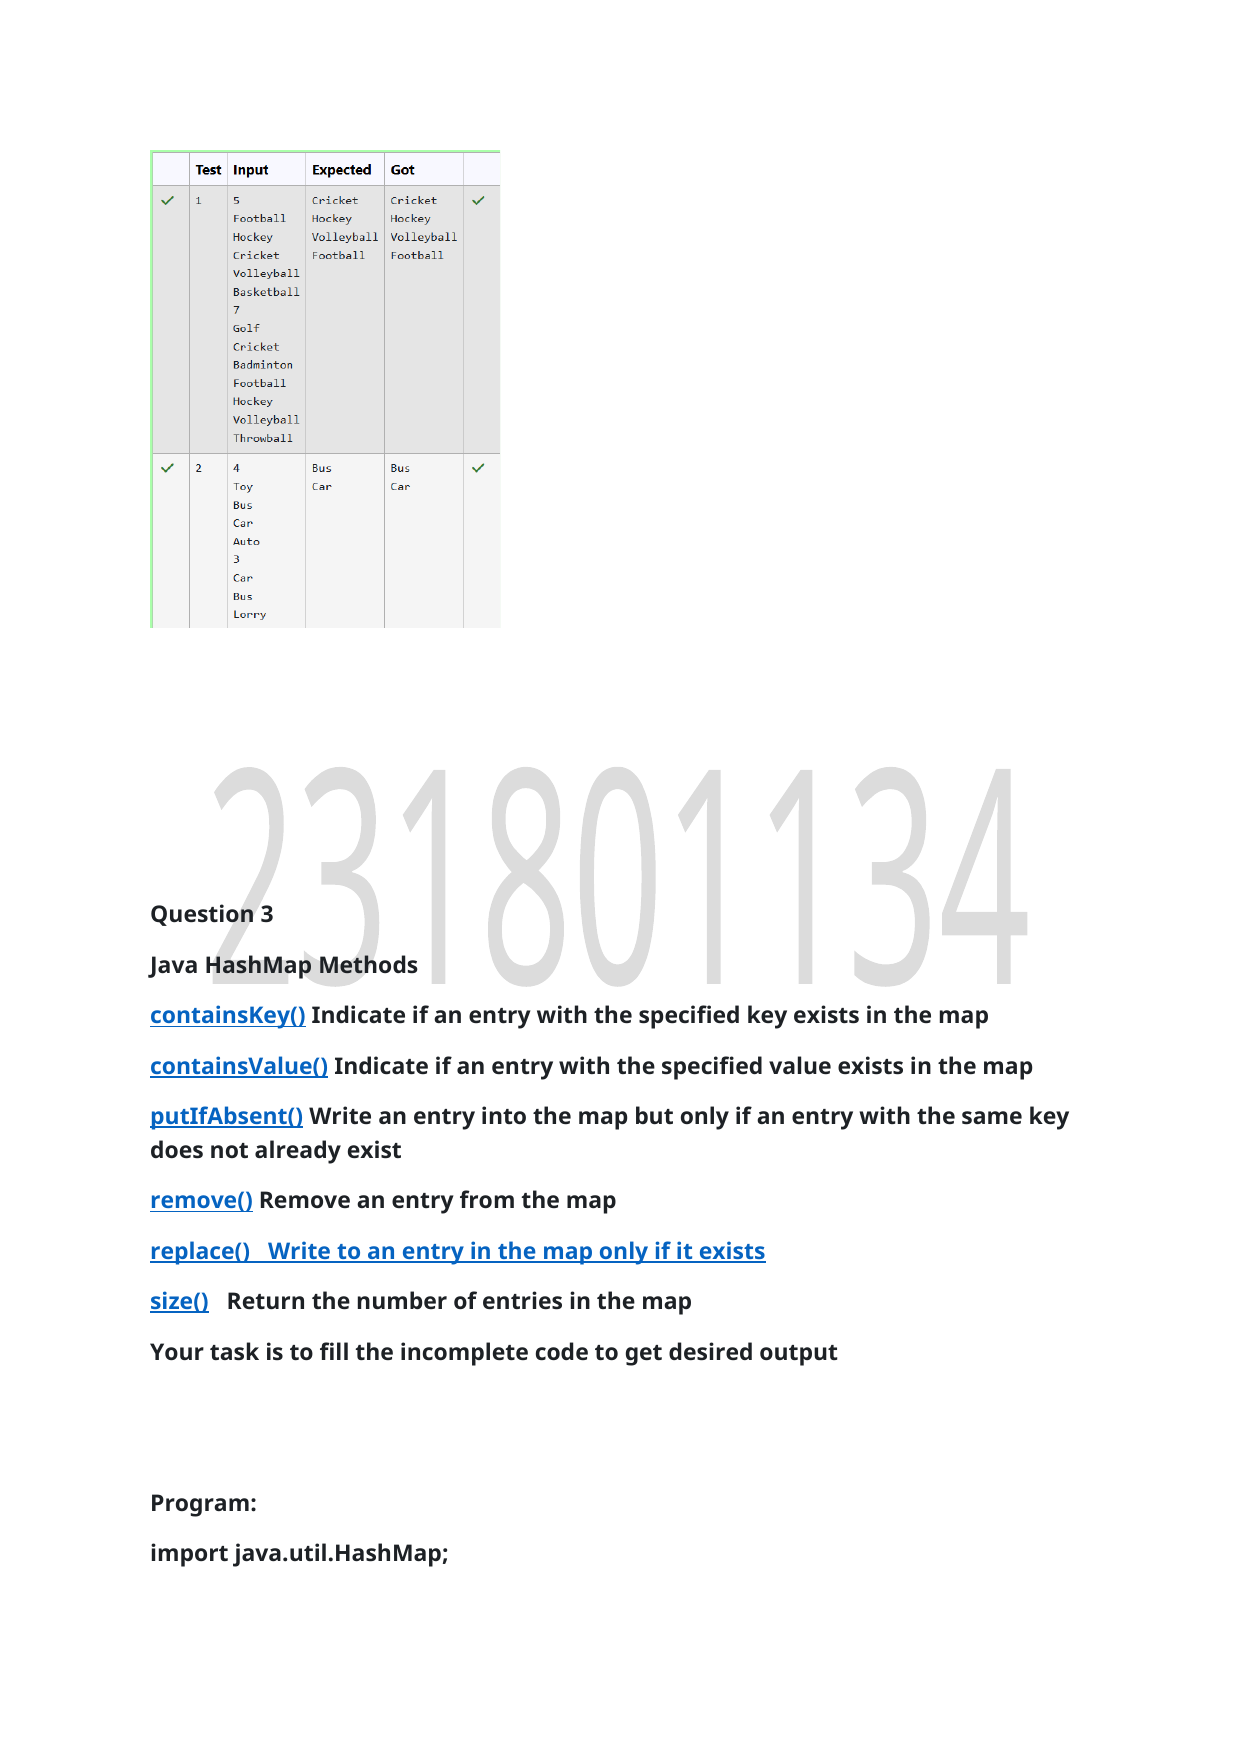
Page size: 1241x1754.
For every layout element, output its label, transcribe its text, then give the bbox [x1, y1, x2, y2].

text replace() Write to an entry in the map only if it exists [150, 1235, 1090, 1266]
text containsKey() Indicate if an entry with the specified key exists in the map [150, 999, 1090, 1031]
text Java HashMap Methods [150, 949, 1090, 980]
text containsValue() Indicate if an entry with the specified value exists in the map [150, 1050, 1090, 1081]
text Your task is to fill the incomplete code to get desired output [150, 1336, 1090, 1367]
text size() Return the number of entries in the map [150, 1285, 1090, 1316]
text putIfAbsent() Write an entry into the map but only if an entry with the same key does not already exist [150, 1100, 1090, 1165]
text remove() Remove an entry from the map [150, 1184, 1090, 1216]
text Program: [150, 1487, 1090, 1518]
text import java.util.HashMap; [150, 1537, 1090, 1568]
picture [150, 150, 501, 628]
text Question 3 [150, 898, 1090, 930]
